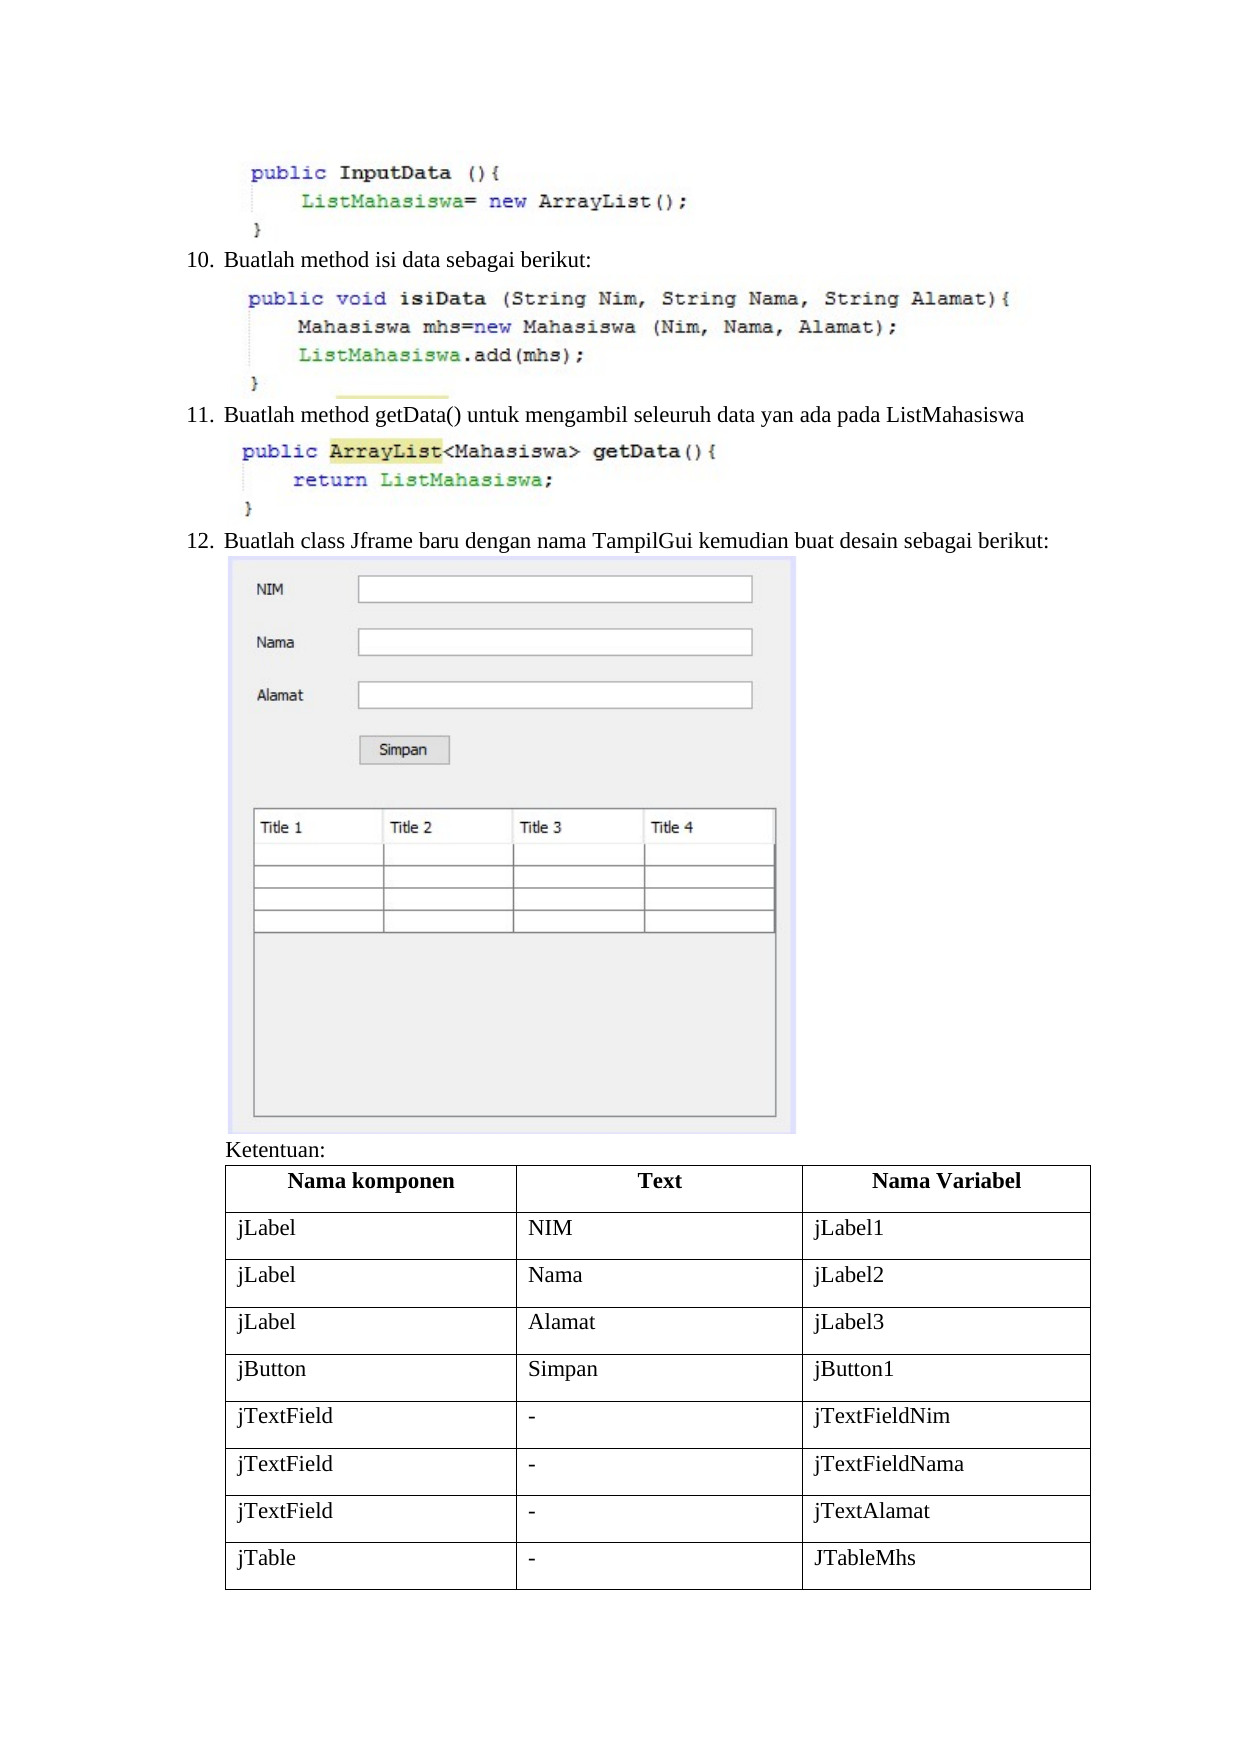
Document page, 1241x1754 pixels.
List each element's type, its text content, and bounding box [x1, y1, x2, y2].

table_cell jTextFieldNama [803, 1449, 1090, 1495]
table_header Nama Variabel [803, 1166, 1090, 1212]
table_cell [637, 1308, 802, 1353]
table_cell jButton1 [803, 1355, 1090, 1401]
table_cell - [517, 1449, 637, 1495]
picture [230, 275, 1034, 399]
list Buatlah class Jframe baru dengan nama TampilGui kemudian buat desain sebagai berikut: [186, 527, 1091, 554]
table_cell jTextField [226, 1449, 516, 1495]
table_cell jTextField [226, 1402, 516, 1448]
table_cell - [517, 1402, 637, 1448]
table_cell Nama [517, 1260, 637, 1306]
table_cell - [517, 1496, 637, 1542]
table_header Text [637, 1166, 802, 1212]
table_cell [637, 1213, 802, 1259]
table_cell [637, 1402, 802, 1448]
picture [227, 556, 798, 1134]
table_cell jTextAlamat [803, 1496, 1090, 1542]
table_cell jLabel1 [803, 1213, 1090, 1259]
table_cell jTextField [226, 1496, 516, 1542]
table_cell Alamat [517, 1308, 637, 1353]
picture [228, 150, 696, 244]
table_cell - [517, 1543, 637, 1589]
table_cell jLabel [226, 1213, 516, 1259]
table_cell [637, 1449, 802, 1495]
table_cell [637, 1355, 802, 1401]
list Buatlah method getData() untuk mengambil seleuruh data yan ada pada ListMahasiswa [186, 401, 1091, 427]
table_header Nama komponen [226, 1166, 516, 1212]
table_cell NIM [517, 1213, 637, 1259]
table_cell jLabel2 [803, 1260, 1090, 1306]
list Buatlah method isi data sebagai berikut: [186, 246, 1091, 272]
table_cell [637, 1260, 802, 1306]
table_cell jTable [226, 1543, 516, 1589]
table_cell Simpan [517, 1355, 637, 1401]
text Ketentuan: [225, 1136, 1091, 1162]
table_cell [637, 1496, 802, 1542]
table_cell jLabel3 [803, 1308, 1090, 1353]
table_cell jLabel [226, 1308, 516, 1353]
table_cell jTextFieldNim [803, 1402, 1090, 1448]
table_header [517, 1166, 637, 1212]
table_cell jLabel [226, 1260, 516, 1306]
table_cell [637, 1543, 802, 1589]
table_cell JTableMhs [803, 1543, 1090, 1589]
table_cell jButton [226, 1355, 516, 1401]
picture [227, 430, 731, 526]
